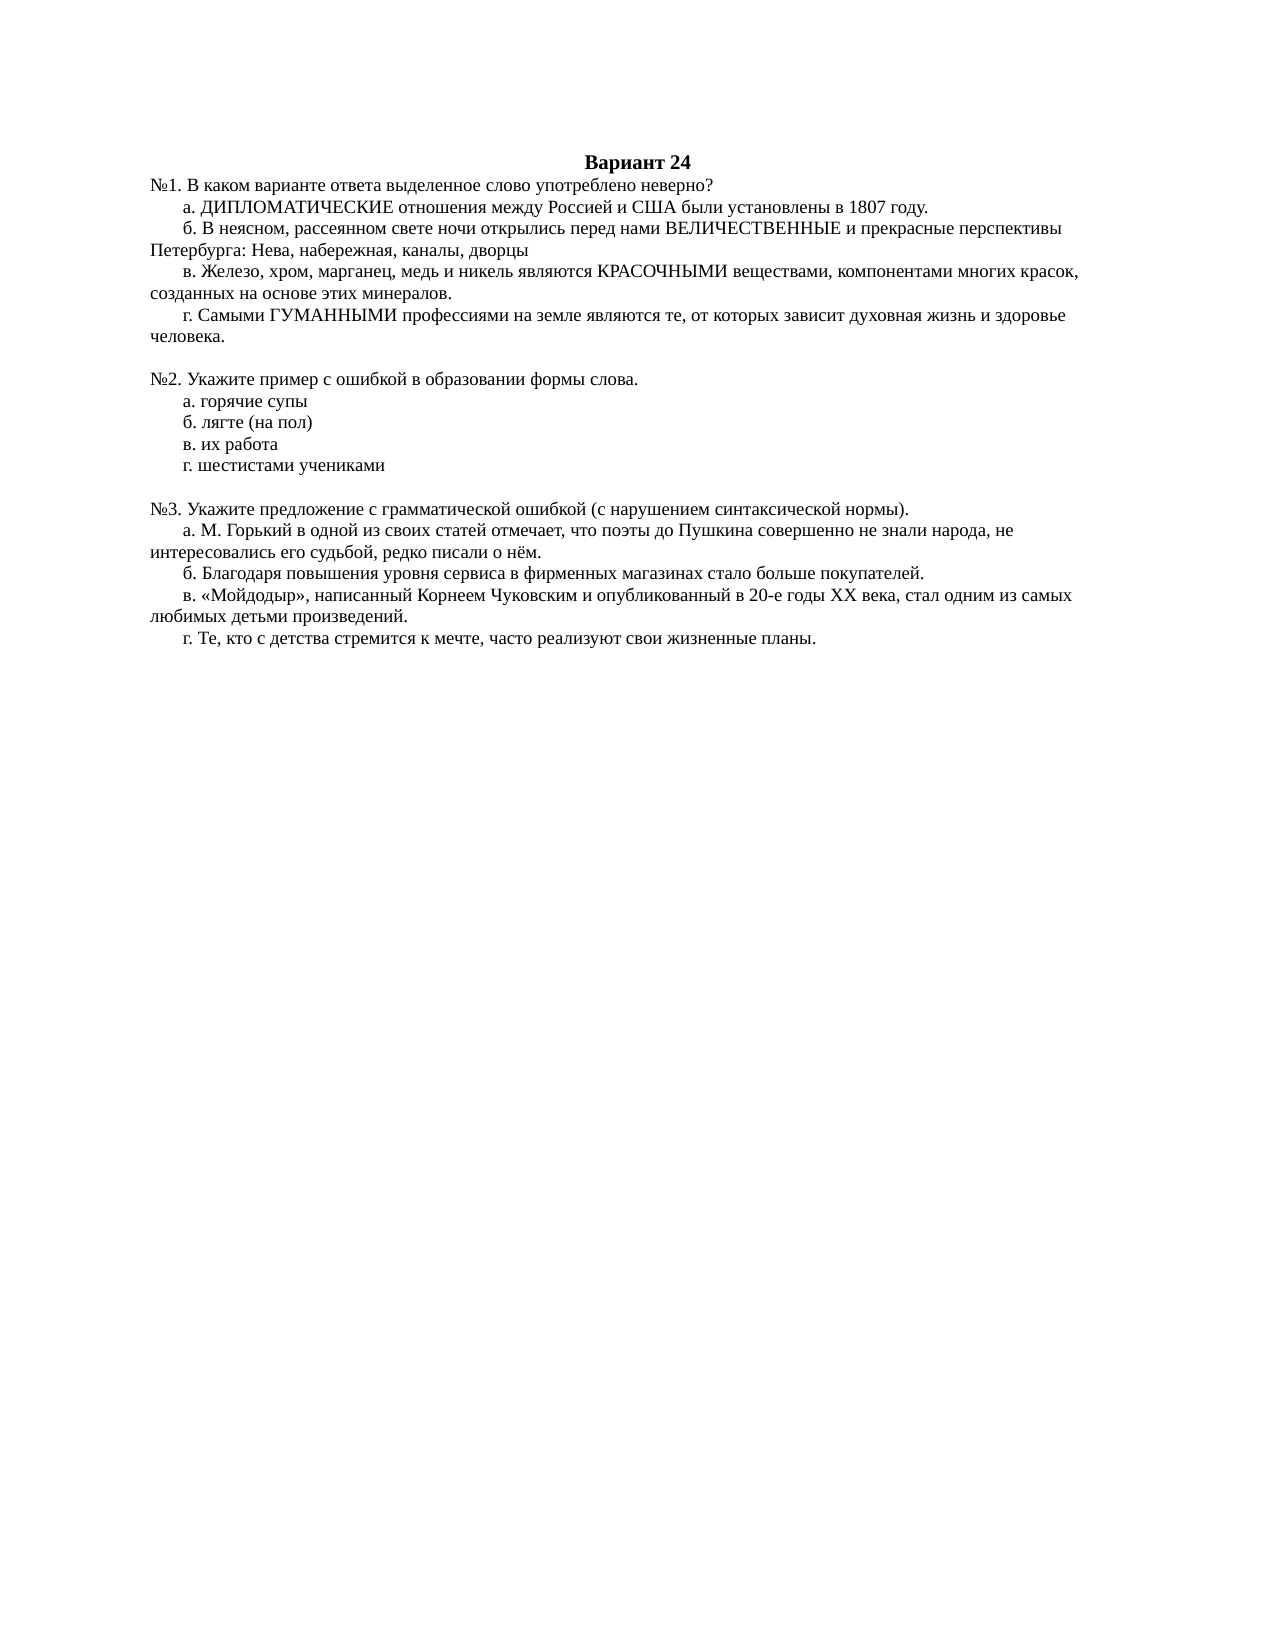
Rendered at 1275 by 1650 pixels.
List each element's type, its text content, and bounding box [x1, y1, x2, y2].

text №1. В каком варианте ответа выделенное слово употреблено неверно? а. ДИПЛОМАТИЧЕСКИЕ отношения между Россией и США были установлены в 1807 году. б. В неясном, рассеянном свете ночи открылись перед нами ВЕЛИЧЕСТВЕННЫЕ и прекрасные перспективы Петербурга: Нева, набережная, каналы, дворцы в. Железо, хром, марганец, медь и никель являются КРАСОЧНЫМИ веществами, компонентами многих красок, созданных на основе этих минералов. г. Самыми ГУМАННЫМИ профессиями на земле являются те, от которых зависит духовная жизнь и здоровье человека. №2. Укажите пример с ошибкой в образовании формы слова. а. горячие супы б. лягте (на пол) в. их работа г. шестистами учениками №3. Укажите предложение с грамматической ошибкой (с нарушением синтаксической нормы). а. М. Горький в одной из своих статей отмечает, что поэты до Пушкина совершенно не знали народа, не интересовались его судьбой, редко писали о нём. б. Благодаря повышения уровня сервиса в фирменных магазинах стало больше покупателей. в. «Мойдодыр», написанный Корнеем Чуковским и опубликованный в 20-е годы ХХ века, стал одним из самых любимых детьми произведений. г. Те, кто с детства стремится к мечте, часто реализуют свои жизненные планы. [150, 174, 1125, 704]
text Вариант 24 [150, 150, 1125, 174]
